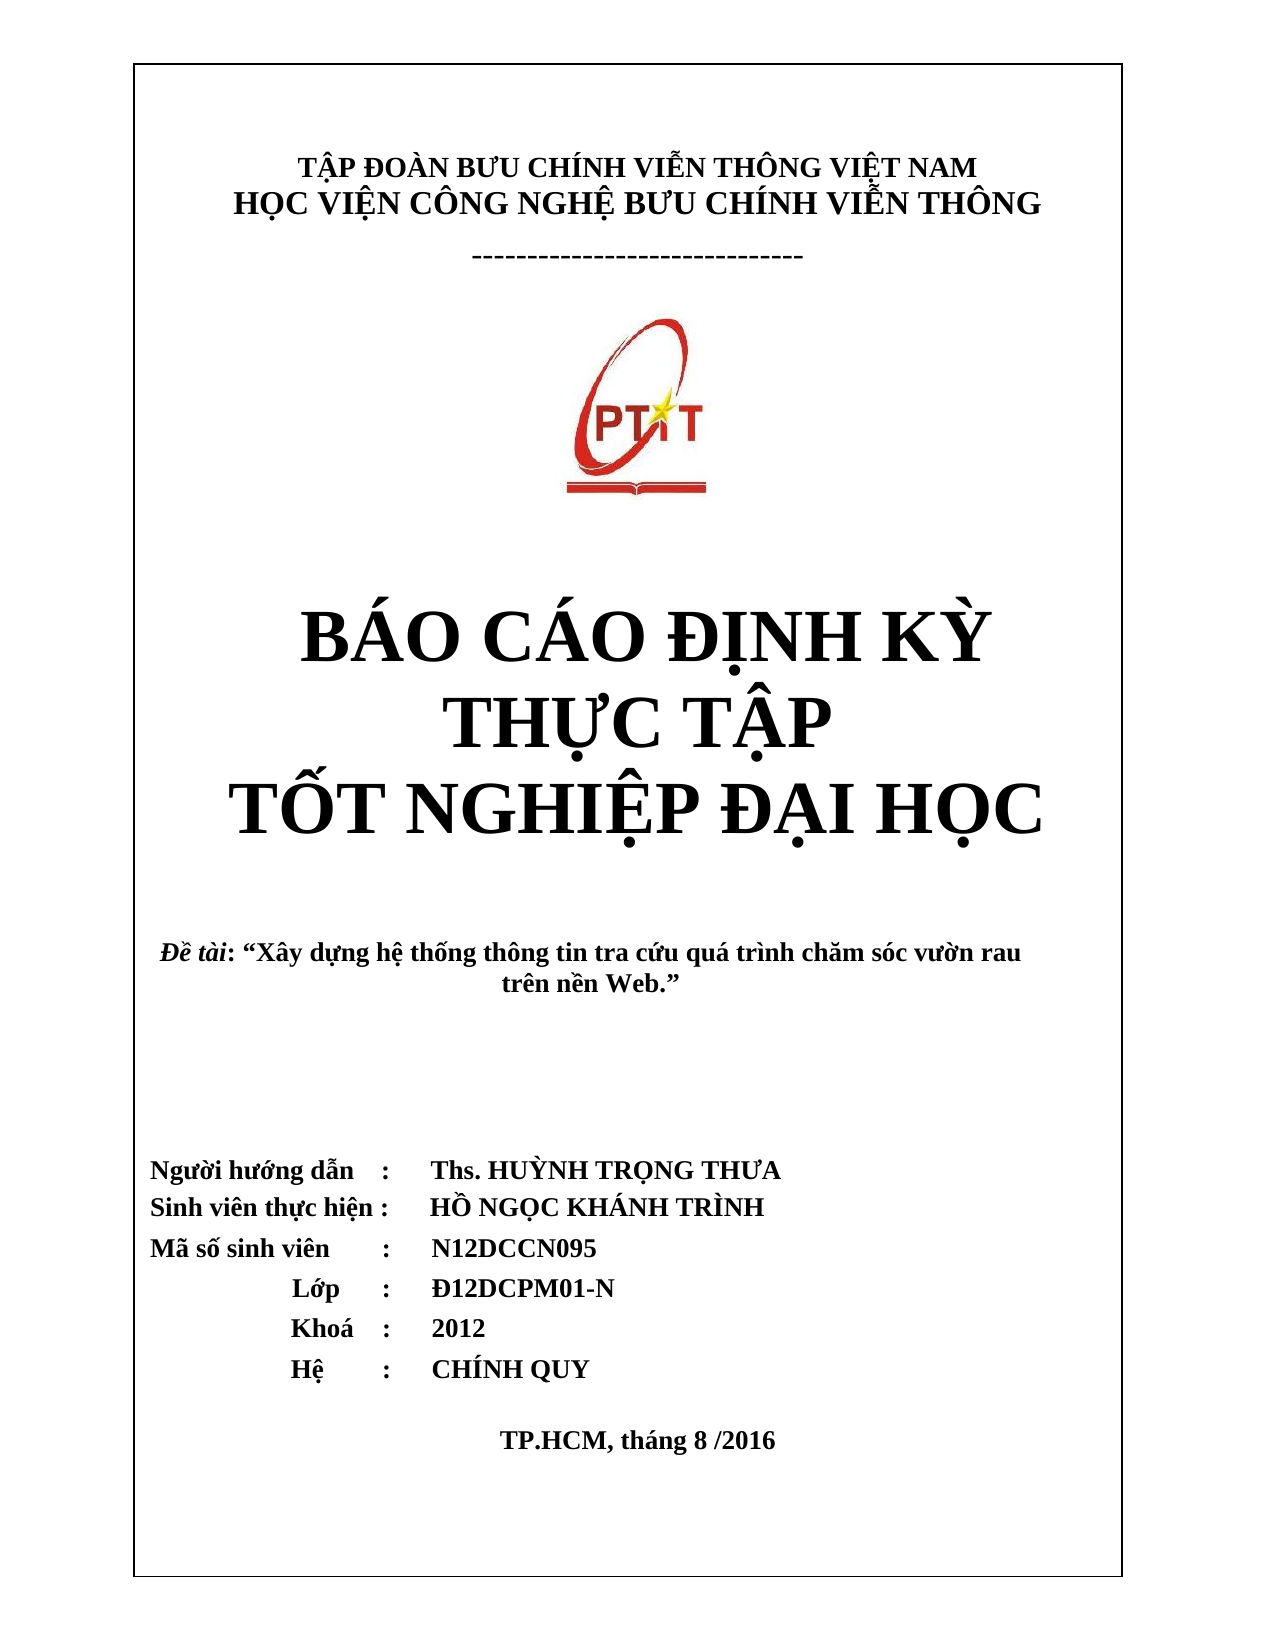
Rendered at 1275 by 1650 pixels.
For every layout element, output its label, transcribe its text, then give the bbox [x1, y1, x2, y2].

text Lớp : Đ12DCPM01-N [150, 1272, 1125, 1303]
text HỌC VIỆN CÔNG NGHỆ BƯU CHÍNH VIỄN THÔNG [150, 183, 1125, 222]
text TỐT NGHIỆP ĐẠI HỌC [150, 763, 1125, 849]
text Mã số sinh viên : N12DCCN095 [150, 1232, 1125, 1263]
text TẬP ĐOÀN BƯU CHÍNH VIỄN THÔNG VIỆT [150, 150, 1125, 183]
text BÁO CÁO ĐỊNH KỲ [150, 591, 1125, 677]
text Người hướng dẫn : Ths. HUỲNH TRỌNG THƯA [150, 1154, 1125, 1185]
text Khoá : 2012 [291, 1312, 1125, 1344]
text THỰC TẬP [150, 677, 1125, 763]
text Sinh viên thực hiện : HỒ NGỌC KHÁNH TRÌNH [150, 1191, 1125, 1222]
text ------------------------------ [150, 234, 1125, 273]
text Hệ : CHÍNH QUY [291, 1353, 1125, 1384]
text TP.HCM, tháng 8 /2016 [150, 1424, 1125, 1456]
text Đề tài: “Xây dựng hệ thống thông tin tra cứu quá trình chăm sóc vườn rau trên nền Web.” [150, 936, 1031, 998]
picture [539, 309, 736, 505]
